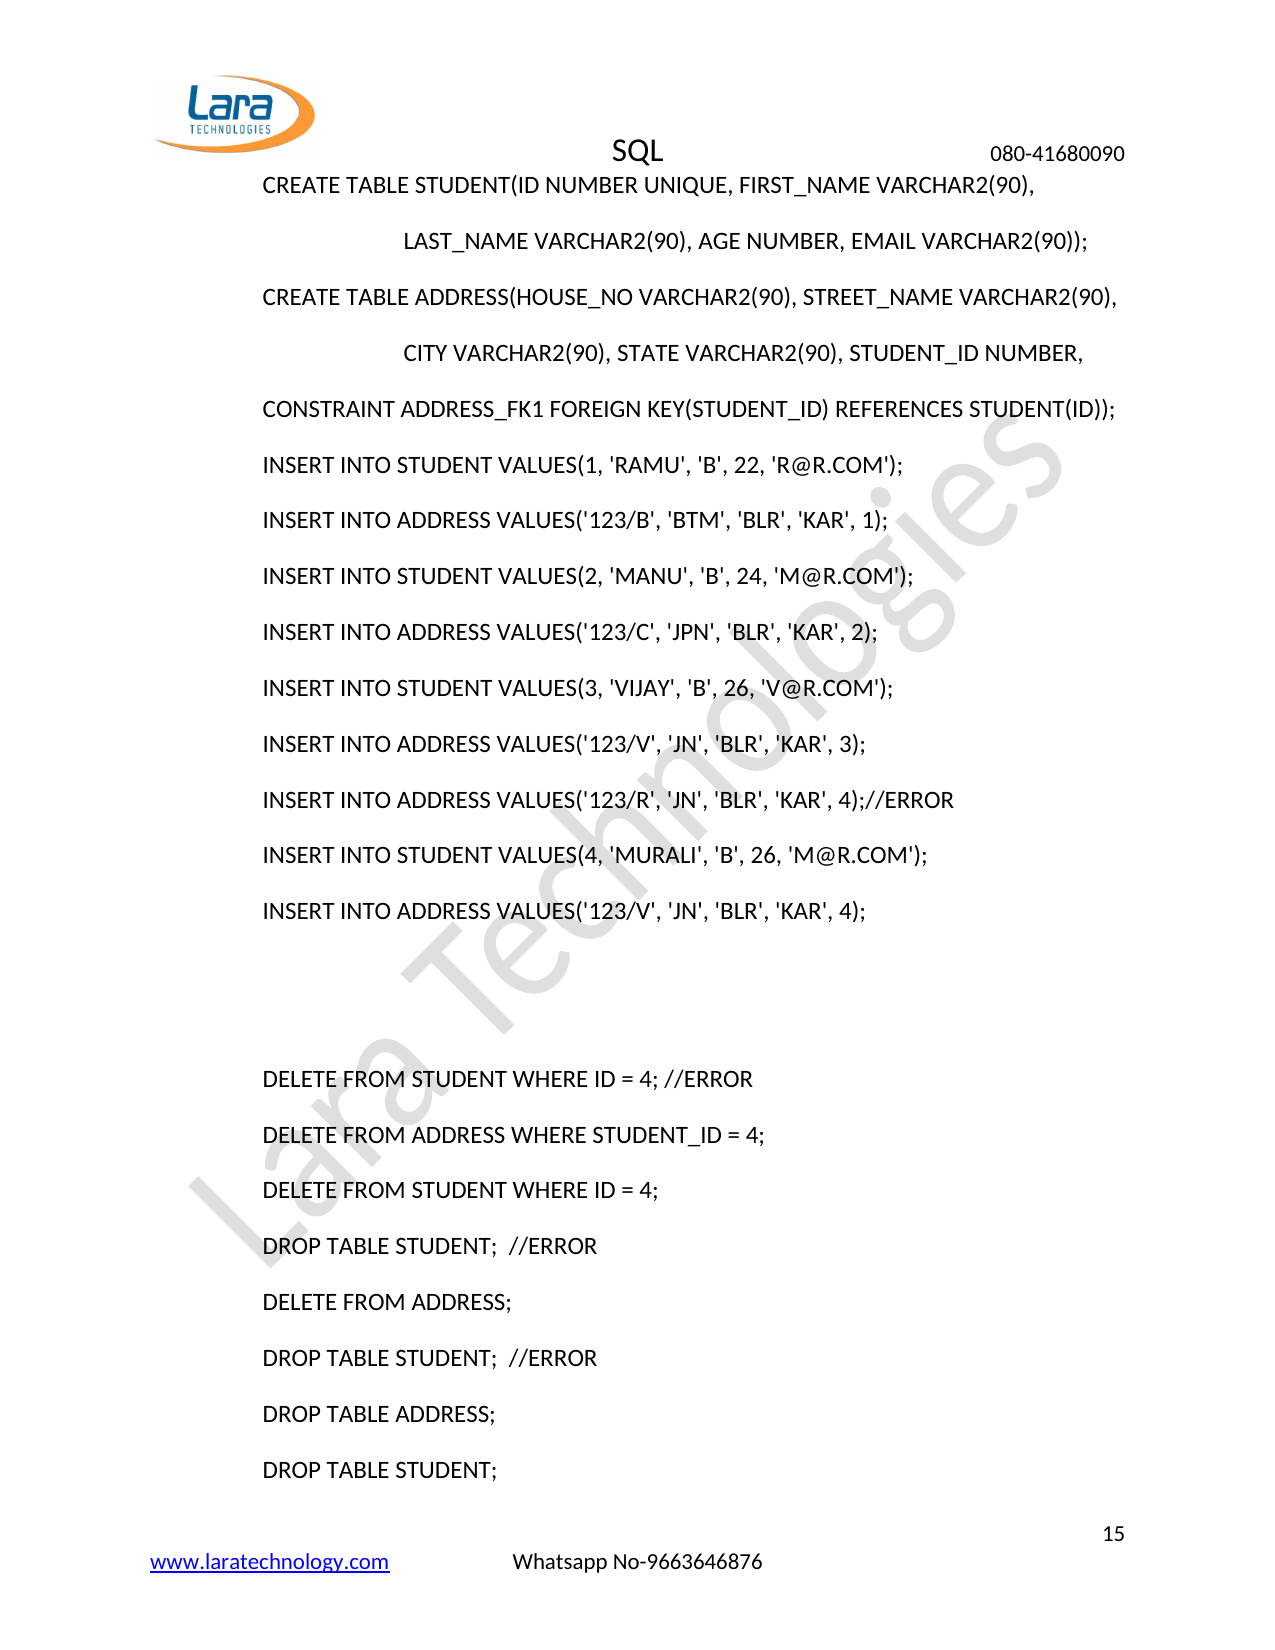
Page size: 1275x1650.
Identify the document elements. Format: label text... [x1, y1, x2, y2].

text DELETE FROM ADDRESS; [262, 1286, 1125, 1317]
text CITY VARCHAR2(90), STATE VARCHAR2(90), STUDENT_ID NUMBER, [262, 337, 1125, 368]
text CONSTRAINT ADDRESS_FK1 FOREIGN KEY(STUDENT_ID) REFERENCES STUDENT(ID)); [262, 393, 1125, 423]
text INSERT INTO STUDENT VALUES(3, 'VIJAY', 'B', 26, 'V@R.COM'); [262, 672, 1125, 703]
text DELETE FROM STUDENT WHERE ID = 4; [262, 1175, 1125, 1205]
text INSERT INTO ADDRESS VALUES('123/V', 'JN', 'BLR', 'KAR', 3); [262, 728, 1125, 758]
text CREATE TABLE STUDENT(ID NUMBER UNIQUE, FIRST_NAME VARCHAR2(90), [262, 170, 1125, 200]
text INSERT INTO STUDENT VALUES(2, 'MANU', 'B', 24, 'M@R.COM'); [262, 561, 1125, 591]
text INSERT INTO ADDRESS VALUES('123/R', 'JN', 'BLR', 'KAR', 4);//ERROR [262, 784, 1125, 814]
text CREATE TABLE ADDRESS(HOUSE_NO VARCHAR2(90), STREET_NAME VARCHAR2(90), [262, 281, 1125, 312]
text INSERT INTO ADDRESS VALUES('123/C', 'JPN', 'BLR', 'KAR', 2); [262, 616, 1125, 647]
text INSERT INTO STUDENT VALUES(1, 'RAMU', 'B', 22, 'R@R.COM'); [262, 449, 1125, 479]
text DROP TABLE ADDRESS; [262, 1398, 1125, 1428]
text DELETE FROM ADDRESS WHERE STUDENT_ID = 4; [262, 1119, 1125, 1149]
text LAST_NAME VARCHAR2(90), AGE NUMBER, EMAIL VARCHAR2(90)); [262, 226, 1125, 256]
text INSERT INTO ADDRESS VALUES('123/B', 'BTM', 'BLR', 'KAR', 1); [262, 505, 1125, 535]
text INSERT INTO STUDENT VALUES(4, 'MURALI', 'B', 26, 'M@R.COM'); [262, 840, 1125, 870]
text DROP TABLE STUDENT; [262, 1454, 1125, 1484]
text DELETE FROM STUDENT WHERE ID = 4; //ERROR [262, 1063, 1125, 1093]
text DROP TABLE STUDENT; //ERROR [262, 1231, 1125, 1261]
picture [150, 75, 319, 162]
text INSERT INTO ADDRESS VALUES('123/V', 'JN', 'BLR', 'KAR', 4); [262, 896, 1125, 926]
text DROP TABLE STUDENT; //ERROR [262, 1342, 1125, 1373]
